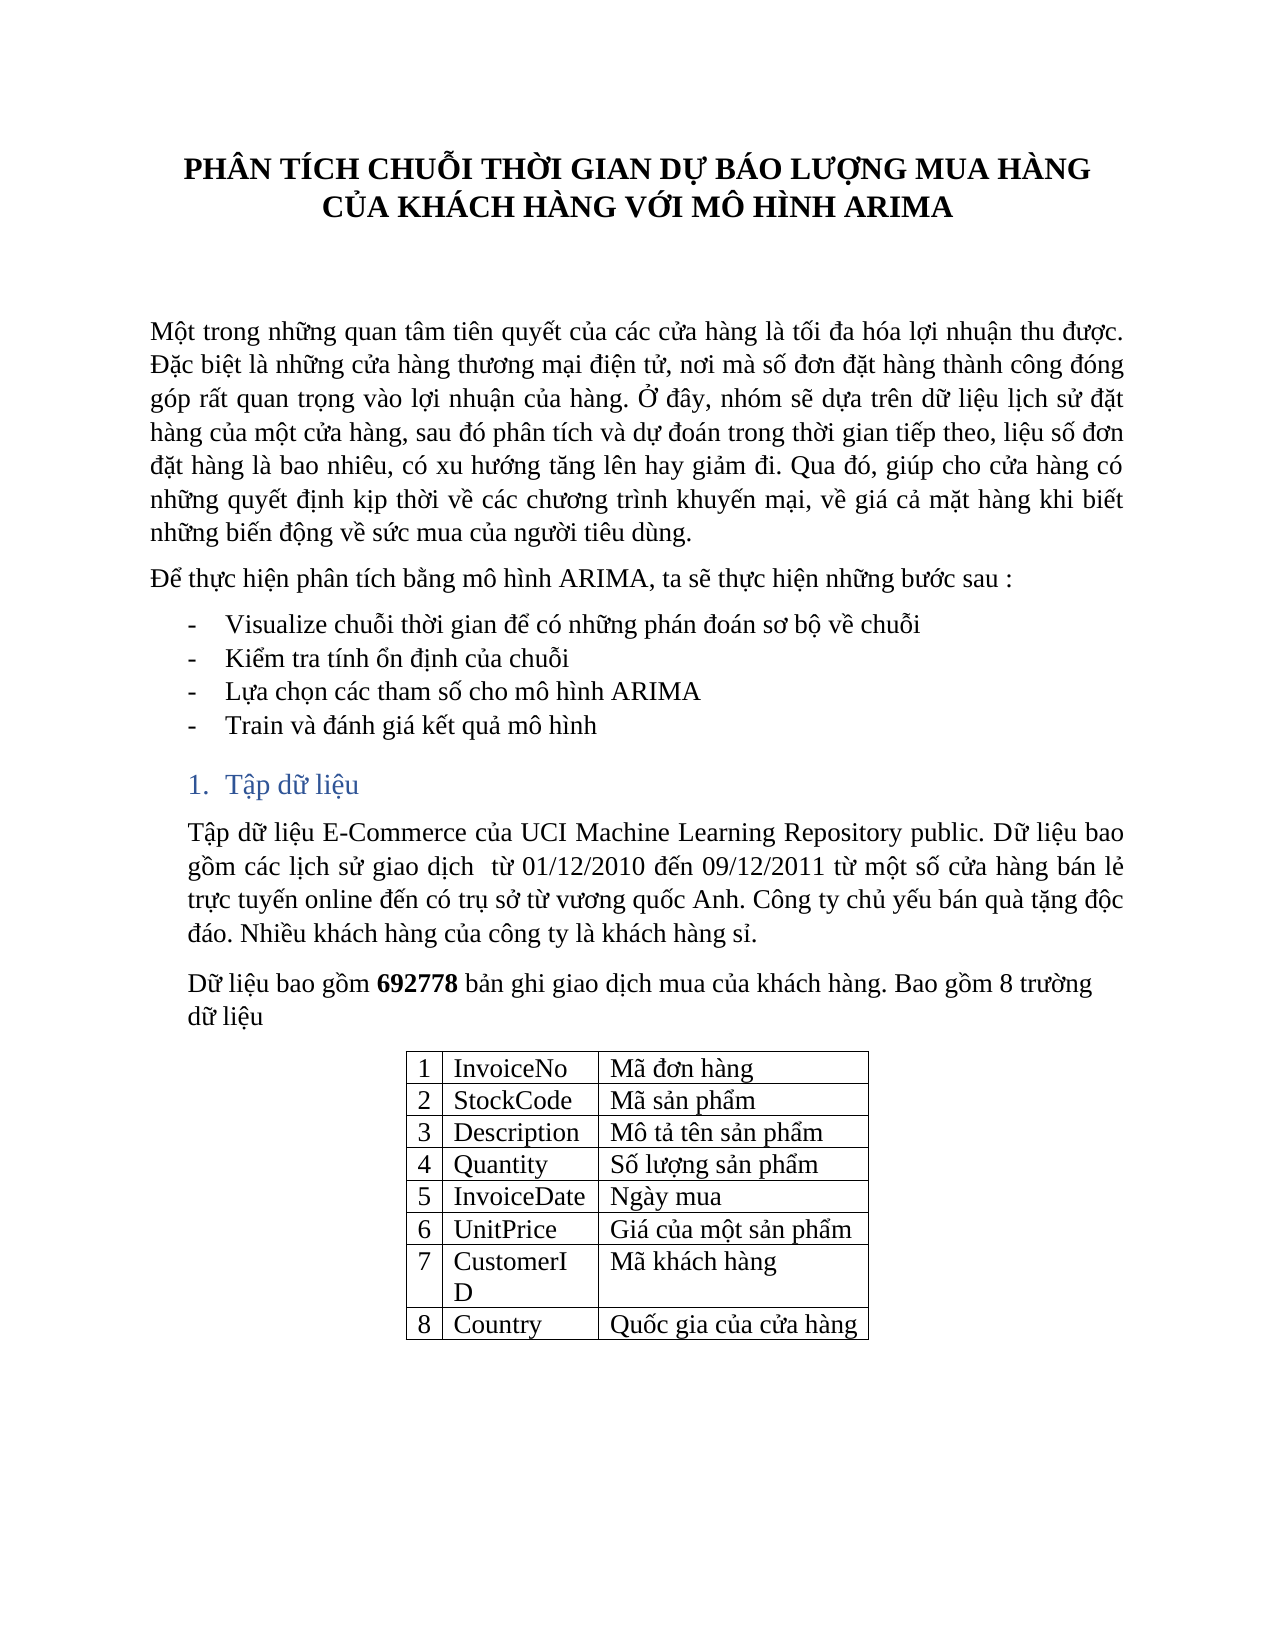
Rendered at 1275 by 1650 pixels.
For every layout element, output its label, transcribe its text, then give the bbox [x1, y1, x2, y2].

list Lựa chọn các tham số cho mô hình ARIMA [187, 675, 1125, 707]
table_cell Country [443, 1308, 598, 1339]
table_cell 4 [407, 1148, 442, 1179]
text Tập dữ liệu E-Commerce của UCI Machine Learning Repository public. Dữ liệu bao gồm các lịch sử giao dịch từ 01/12/2010 đến 09/12/2011 từ một số cửa hàng bán lẻ trực tuyến online đến có trụ sở từ vương quốc Anh. Công ty chủ yếu bán quà tặng độc đáo. Nhiều khách hàng của công ty là khách hàng sỉ. [187, 816, 1125, 948]
table_cell Mã khách hàng [599, 1245, 868, 1307]
table_cell Giá của một sản phẩm [599, 1213, 868, 1244]
list Train và đánh giá kết quả mô hình [187, 709, 1125, 740]
table_cell StockCode [443, 1084, 598, 1115]
table_header Mã đơn hàng [599, 1052, 868, 1083]
subtitle Tập dữ liệu [187, 767, 1125, 801]
table_cell CustomerID [443, 1245, 598, 1307]
table_cell Mã sản phẩm [599, 1084, 868, 1115]
text Dữ liệu bao gồm 692778 bản ghi giao dịch mua của khách hàng. Bao gồm 8 trường dữ liệu [187, 967, 1125, 1032]
table_cell UnitPrice [443, 1213, 598, 1244]
table_cell 7 [407, 1245, 442, 1307]
table_cell 8 [407, 1308, 442, 1339]
text PHÂN TÍCH CHUỖI THỜI GIAN DỰ BÁO LƯỢNG MUA HÀNG CỦA KHÁCH HÀNG VỚI MÔ HÌNH ARIMA [150, 150, 1125, 225]
table_cell Quốc gia của cửa hàng [599, 1308, 868, 1339]
table_cell InvoiceDate [443, 1181, 598, 1212]
text Để thực hiện phân tích bằng mô hình ARIMA, ta sẽ thực hiện những bước sau : [150, 562, 1125, 593]
table_cell 2 [407, 1084, 442, 1115]
table_header InvoiceNo [443, 1052, 598, 1083]
list Visualize chuỗi thời gian để có những phán đoán sơ bộ về chuỗi [187, 608, 1125, 639]
table_cell Số lượng sản phẩm [599, 1148, 868, 1179]
table_cell 6 [407, 1213, 442, 1244]
list Kiểm tra tính ổn định của chuỗi [187, 642, 1125, 673]
table_header 1 [407, 1052, 442, 1083]
table_cell Mô tả tên sản phẩm [599, 1116, 868, 1147]
text Một trong những quan tâm tiên quyết của các cửa hàng là tối đa hóa lợi nhuận thu được. Đặc biệt là những cửa hàng thương mại điện tử, nơi mà số đơn đặt hàng thành công đóng góp rất quan trọng vào lợi nhuận của hàng. Ở đây, nhóm sẽ dựa trên dữ liệu lịch sử đặt hàng của một cửa hàng, sau đó phân tích và dự đoán trong thời gian tiếp theo, liệu số đơn đặt hàng là bao nhiêu, có xu hướng tăng lên hay giảm đi. Qua đó, giúp cho cửa hàng có những quyết định kịp thời về các chương trình khuyến mại, về giá cả mặt hàng khi biết những biến động về sức mua của người tiêu dùng. [150, 315, 1125, 547]
table_cell 3 [407, 1116, 442, 1147]
table_cell Ngày mua [599, 1181, 868, 1212]
table_cell Quantity [443, 1148, 598, 1179]
table_cell 5 [407, 1181, 442, 1212]
table_cell Description [443, 1116, 598, 1147]
